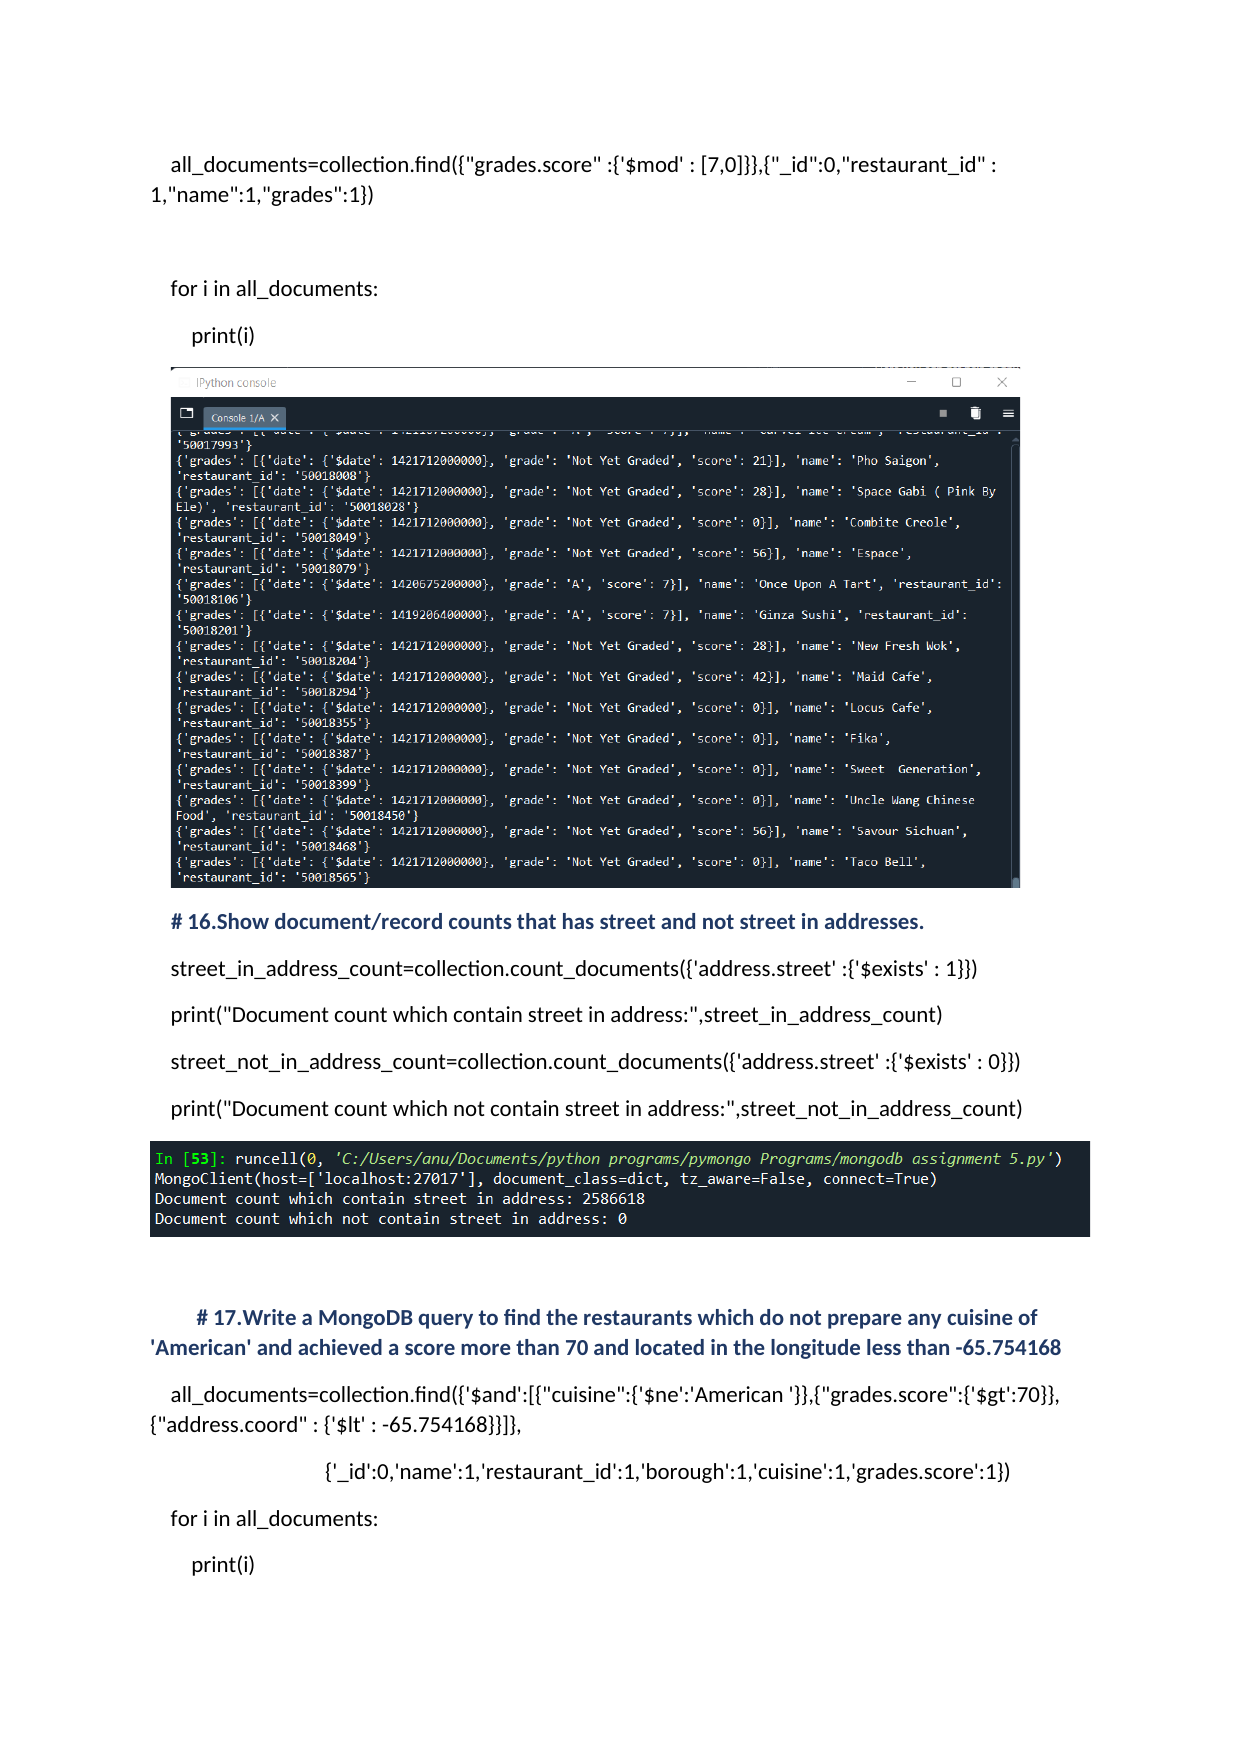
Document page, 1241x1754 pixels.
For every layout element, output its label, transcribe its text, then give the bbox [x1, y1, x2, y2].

text {'_id':0,'name':1,'restaurant_id':1,'borough':1,'cuisine':1,'grades.score':1}) [150, 1457, 1090, 1485]
text print("Document count which contain street in address:",street_in_address_count) [150, 1001, 1090, 1028]
picture [150, 1141, 1091, 1237]
picture [170, 367, 1021, 888]
text all_documents=collection.find({'$and':[{"cuisine":{'$ne':'American '}},{"grades.score":{'$gt':70}},{"address.coord" : {'$lt' : -65.754168}}]}, [150, 1380, 1090, 1438]
text for i in all_documents: [150, 274, 1090, 302]
text street_in_address_count=collection.count_documents({'address.street' :{'$exists' : 1}}) [150, 954, 1090, 982]
text # 17.Write a MongoDB query to find the restaurants which do not prepare any cuisine of 'American' and achieved a score more than 70 and located in the longitude less than -65.754168 [150, 1303, 1090, 1361]
text street_not_in_address_count=collection.count_documents({'address.street' :{'$exists' : 0}}) [150, 1047, 1090, 1075]
text print("Document count which not contain street in address:",street_not_in_address_count) [150, 1094, 1090, 1122]
text for i in all_documents: [150, 1504, 1090, 1532]
text print(i) [150, 321, 1090, 349]
text all_documents=collection.find({"grades.score" :{'$mod' : [7,0]}},{"_id":0,"restaurant_id" : 1,"name":1,"grades":1}) [150, 150, 1090, 208]
text # 16.Show document/record counts that has street and not street in addresses. [150, 907, 1090, 935]
text print(i) [150, 1551, 1090, 1579]
